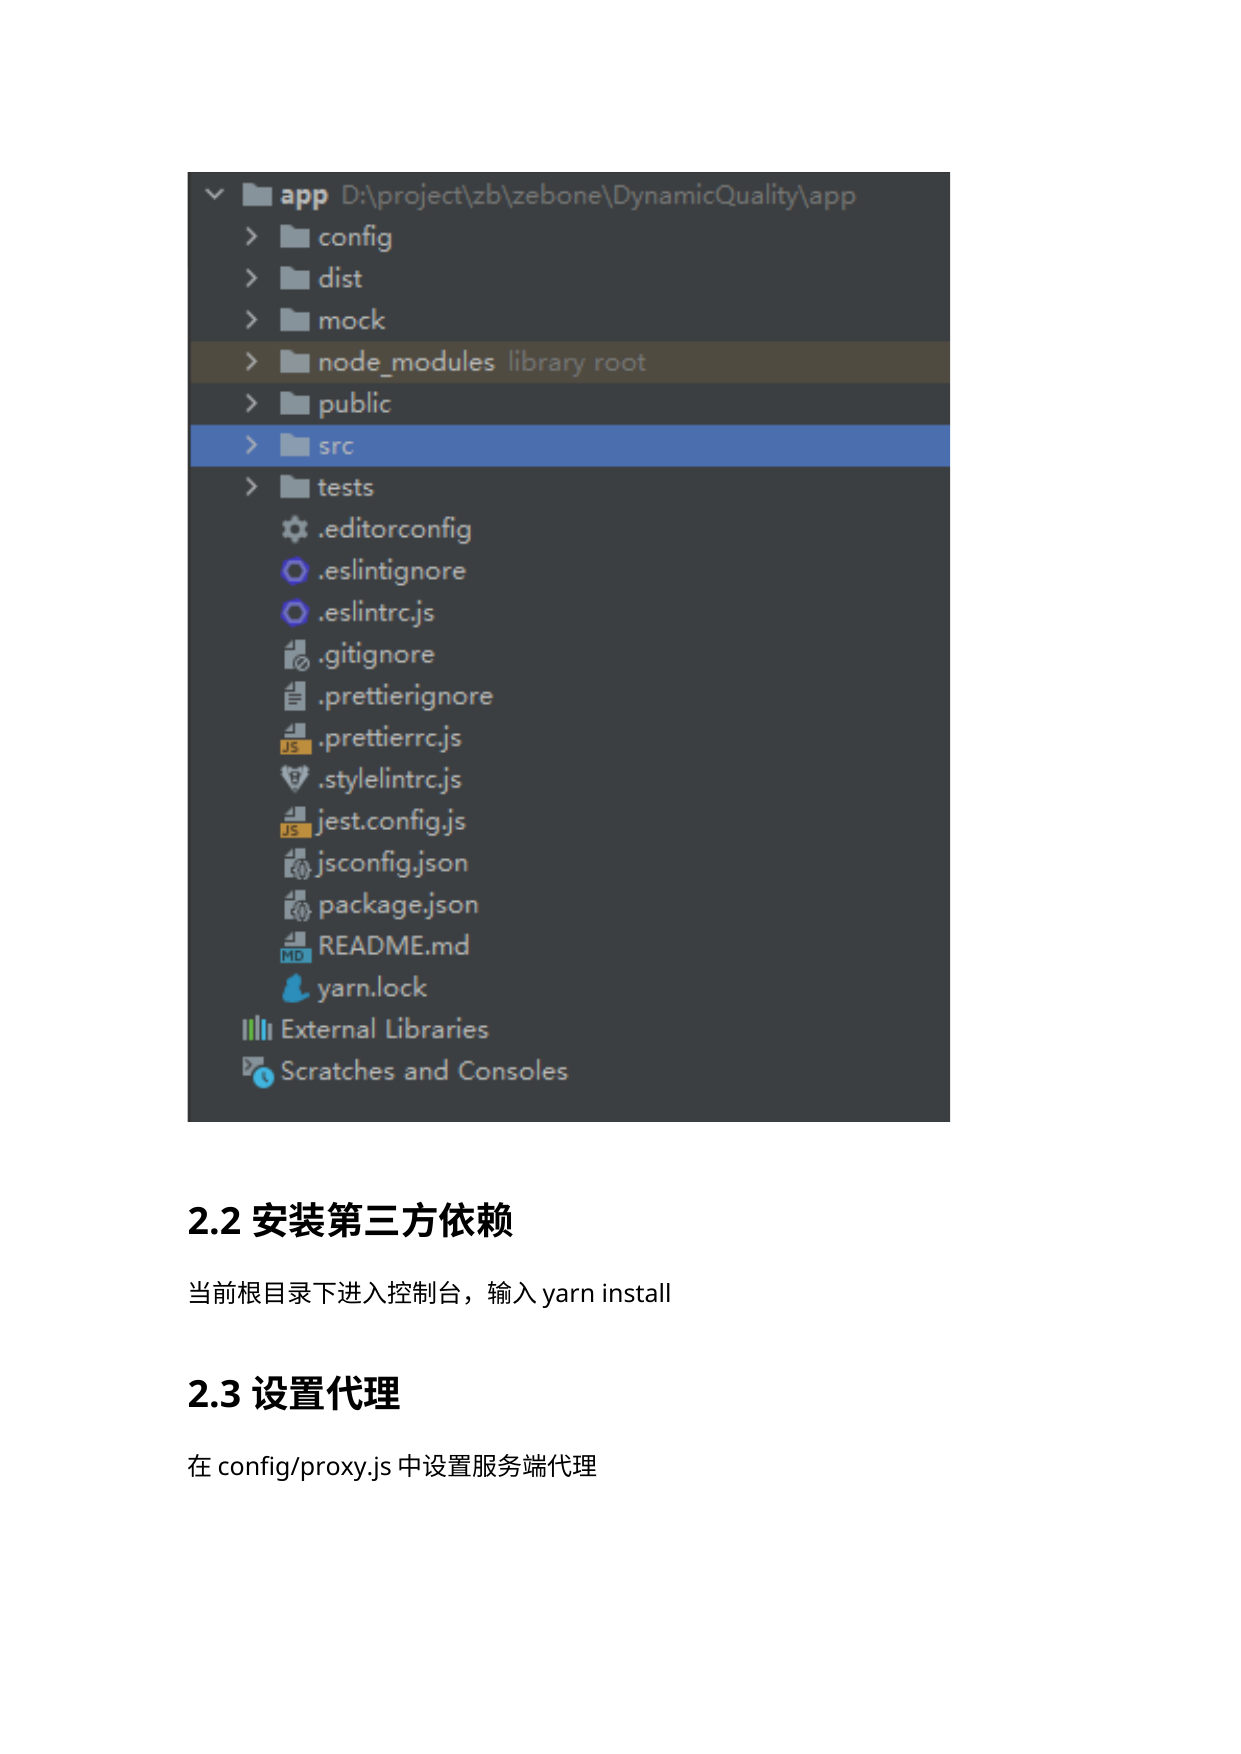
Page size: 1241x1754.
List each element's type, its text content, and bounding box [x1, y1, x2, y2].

text 2.2 安装第三方依赖 [187, 1174, 1053, 1262]
picture [187, 172, 951, 1122]
text 在config/proxy.js中设置服务端代理 [187, 1443, 1053, 1487]
text 2.3 设置代理 [187, 1347, 1053, 1435]
text 当前根目录下进入控制台，输入yarn install [187, 1270, 1053, 1314]
